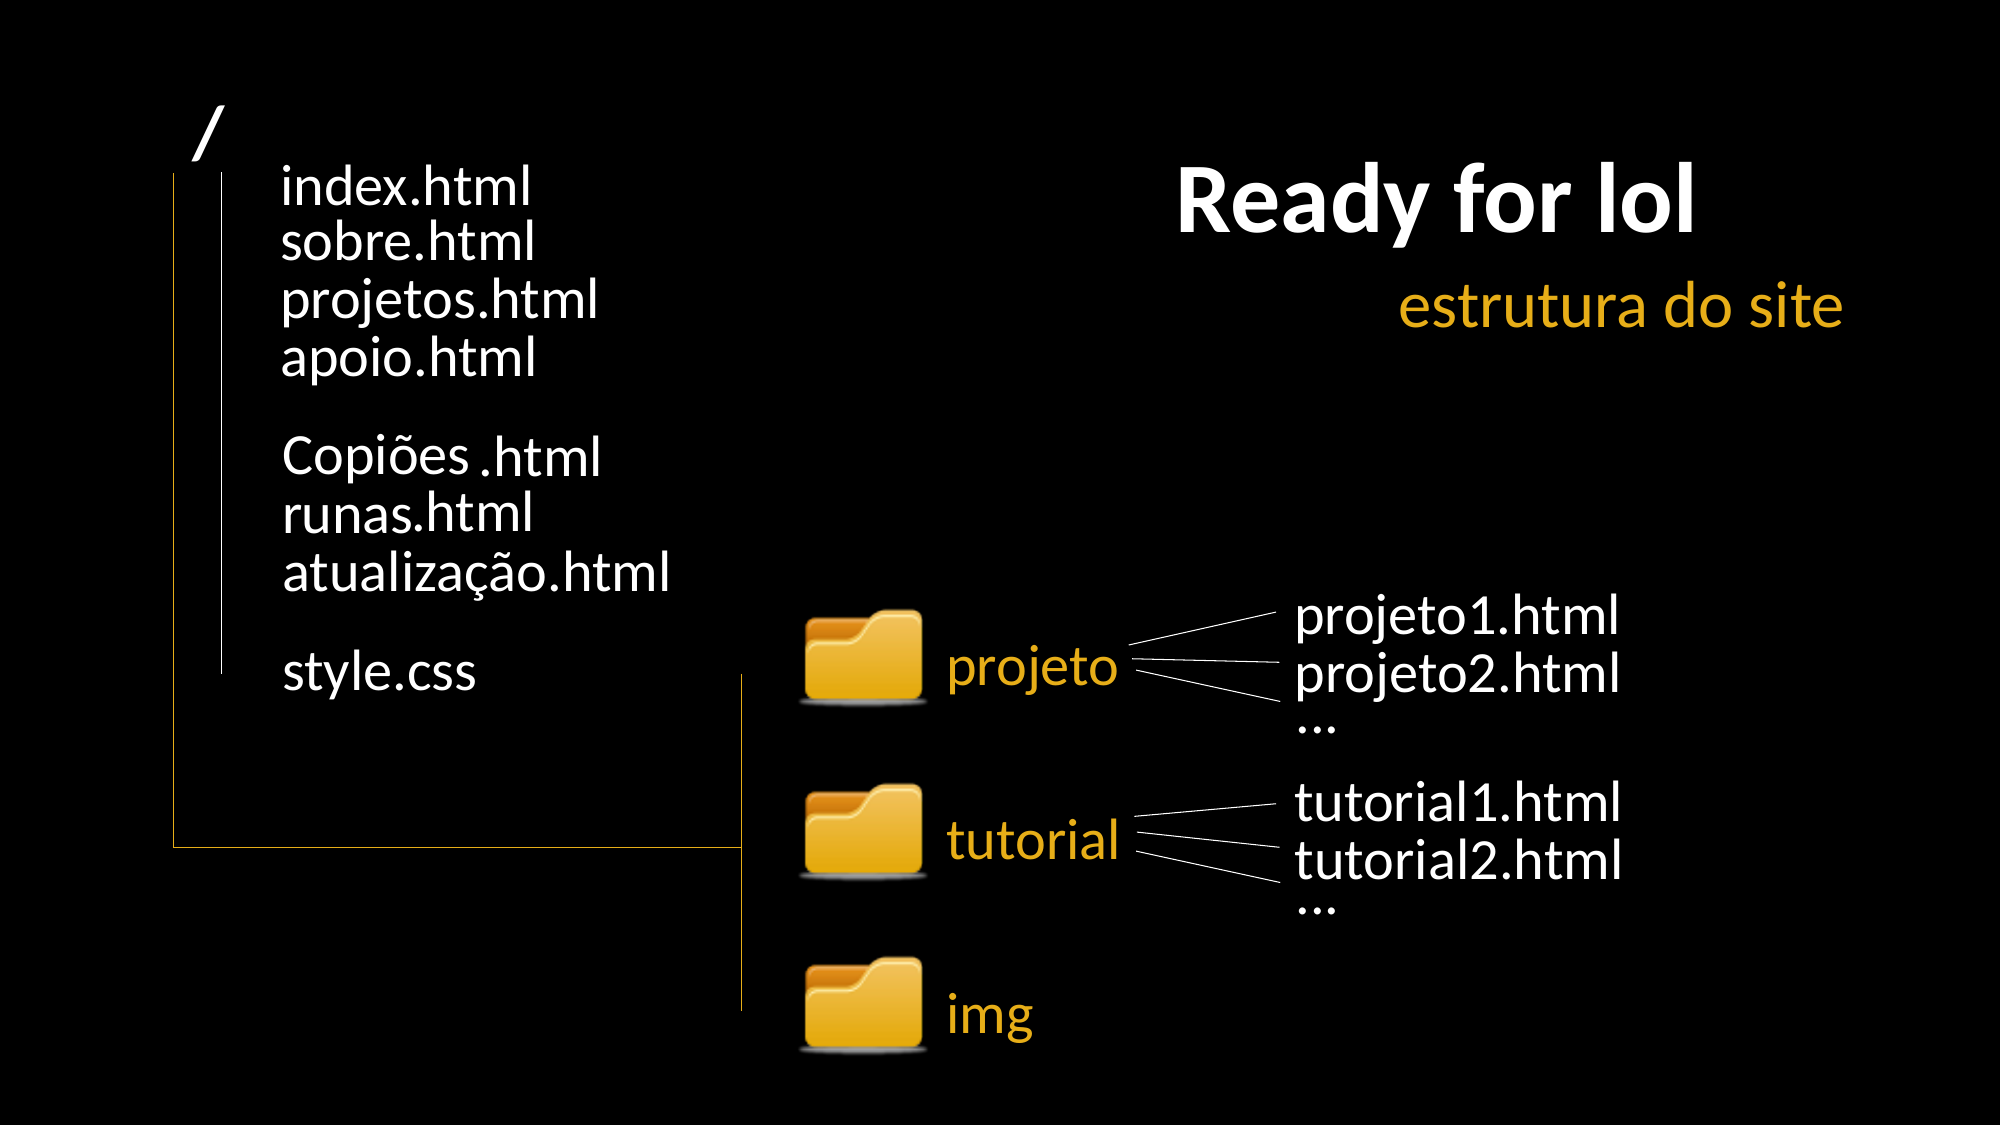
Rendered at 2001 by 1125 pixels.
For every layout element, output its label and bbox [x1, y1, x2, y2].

picture [797, 933, 931, 1068]
picture [797, 586, 931, 720]
picture [797, 760, 931, 894]
